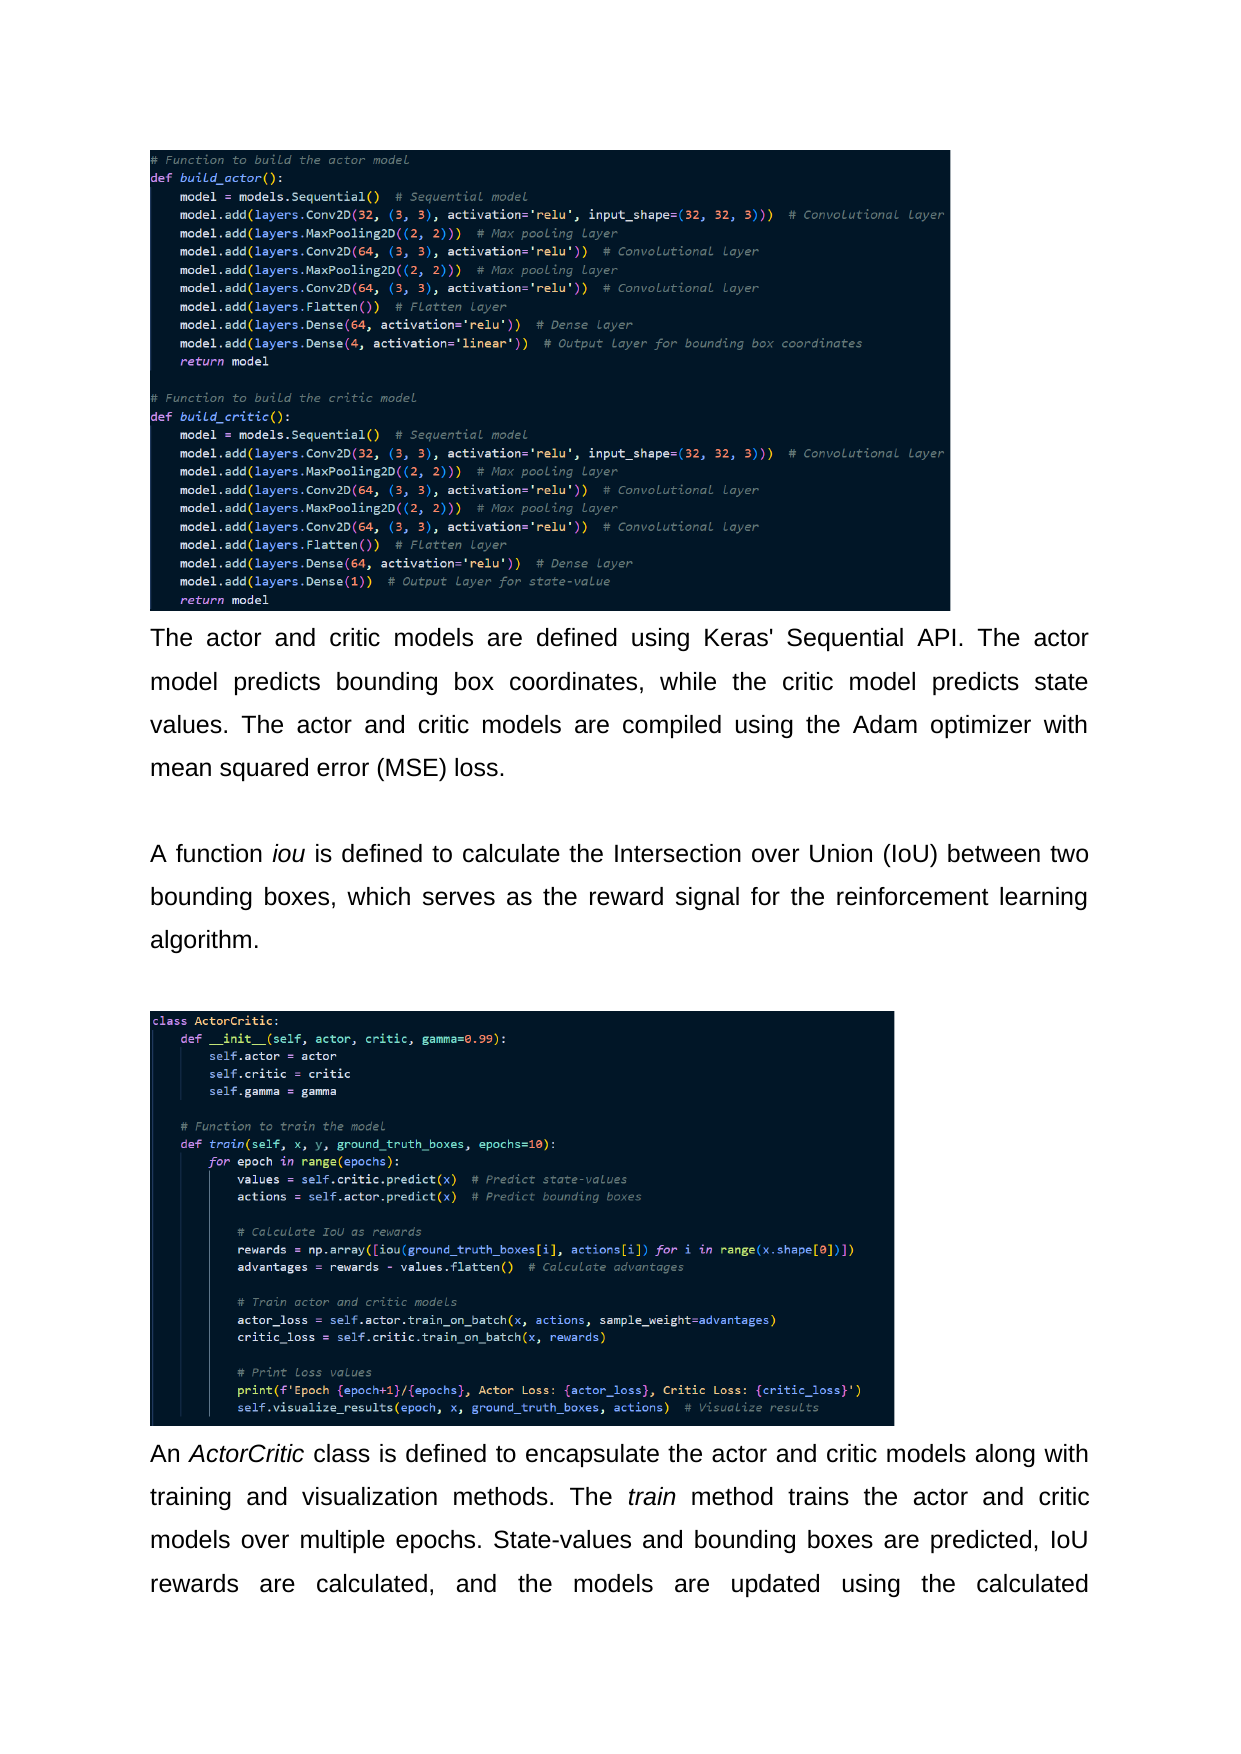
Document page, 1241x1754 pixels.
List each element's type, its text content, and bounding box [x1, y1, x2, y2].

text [150, 1439, 1090, 1597]
picture [150, 1011, 895, 1426]
picture [150, 150, 951, 611]
text The actor and critic models are defined using Keras' Sequential API. The actor model predicts bounding box coordinates, while the critic model predicts state values. The actor and critic models are compiled using the Adam optimizer with mean squared error (MSE) loss. [150, 623, 1090, 781]
text A function iou is defined to calculate the Intersection over Union (IoU) between two bounding boxes, which serves as the reward signal for the reinforcement learning algorithm. [150, 839, 1090, 954]
